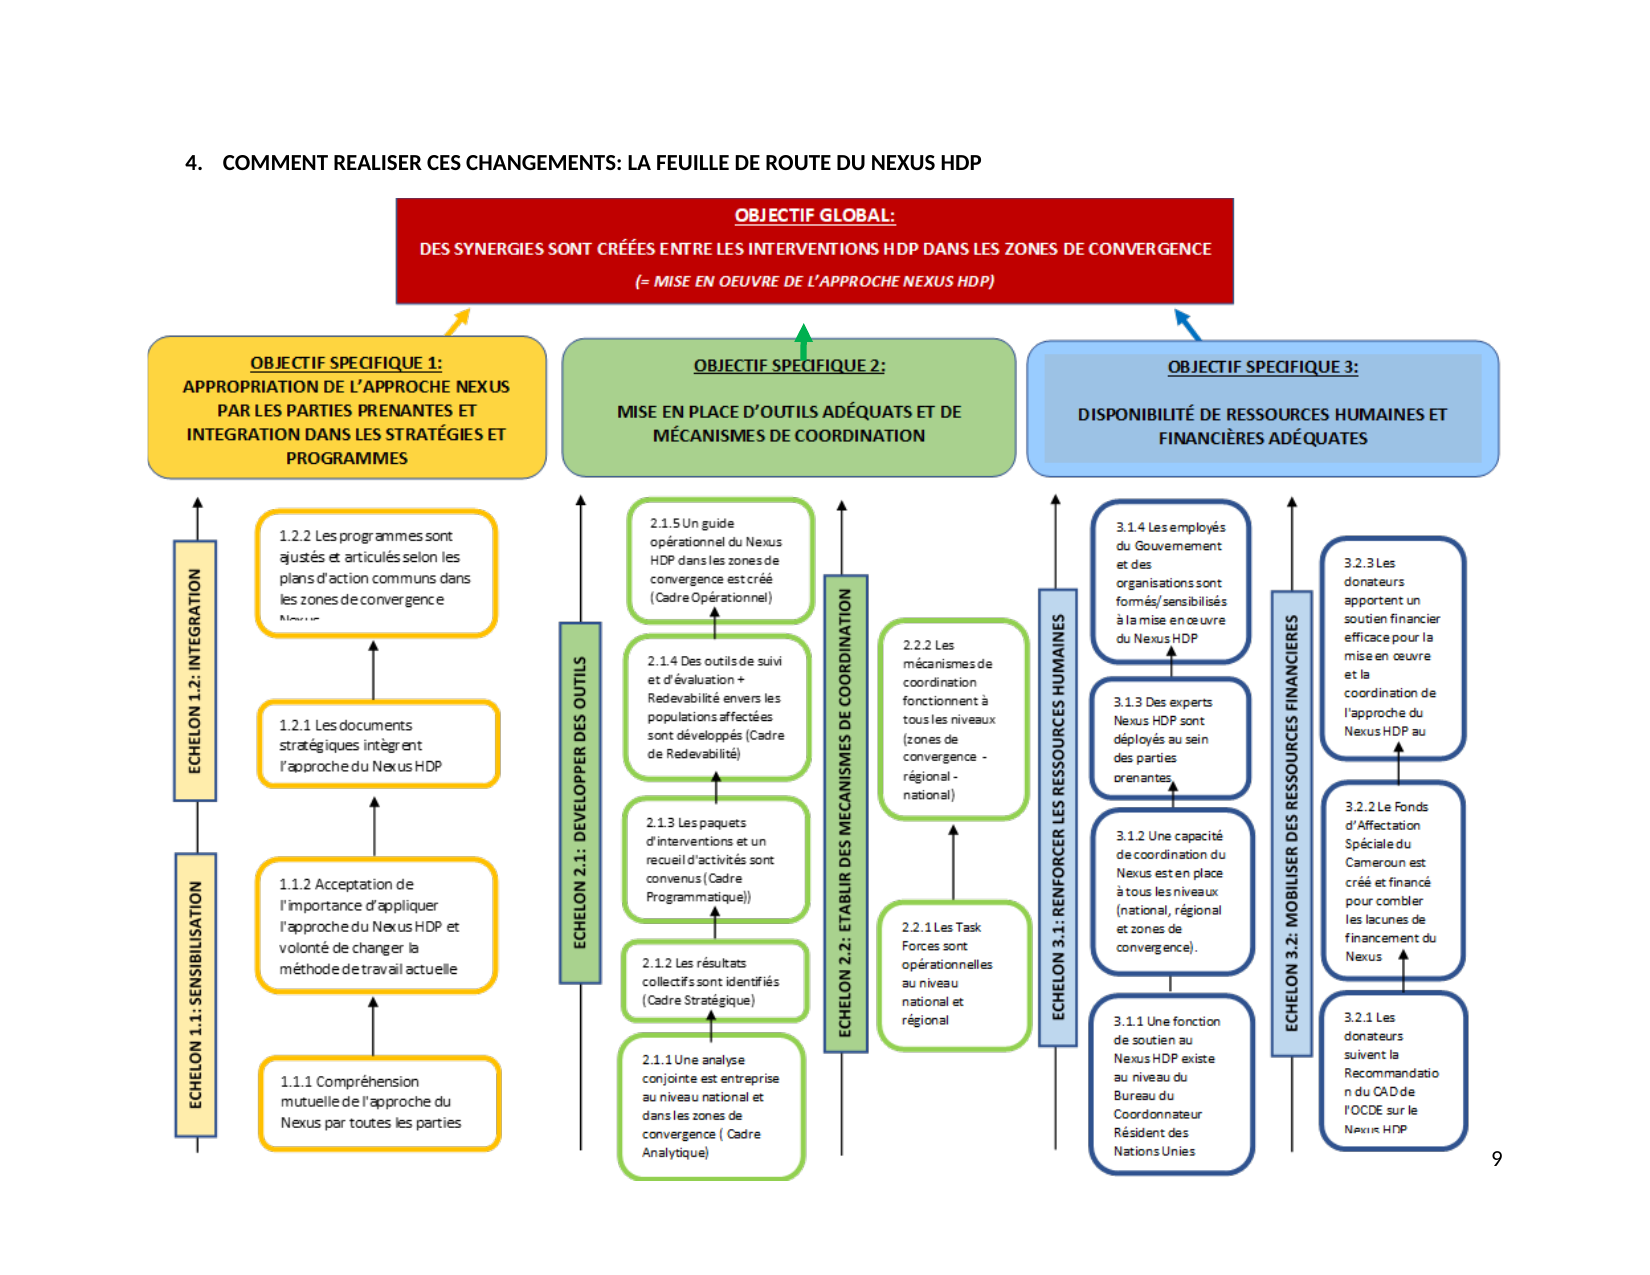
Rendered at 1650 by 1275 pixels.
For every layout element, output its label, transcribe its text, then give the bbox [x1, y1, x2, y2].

picture [147, 198, 1503, 1181]
list COMMENT REALISER CES CHANGEMENTS: LA FEUILLE DE ROUTE DU NEXUS HDP [185, 148, 1565, 176]
